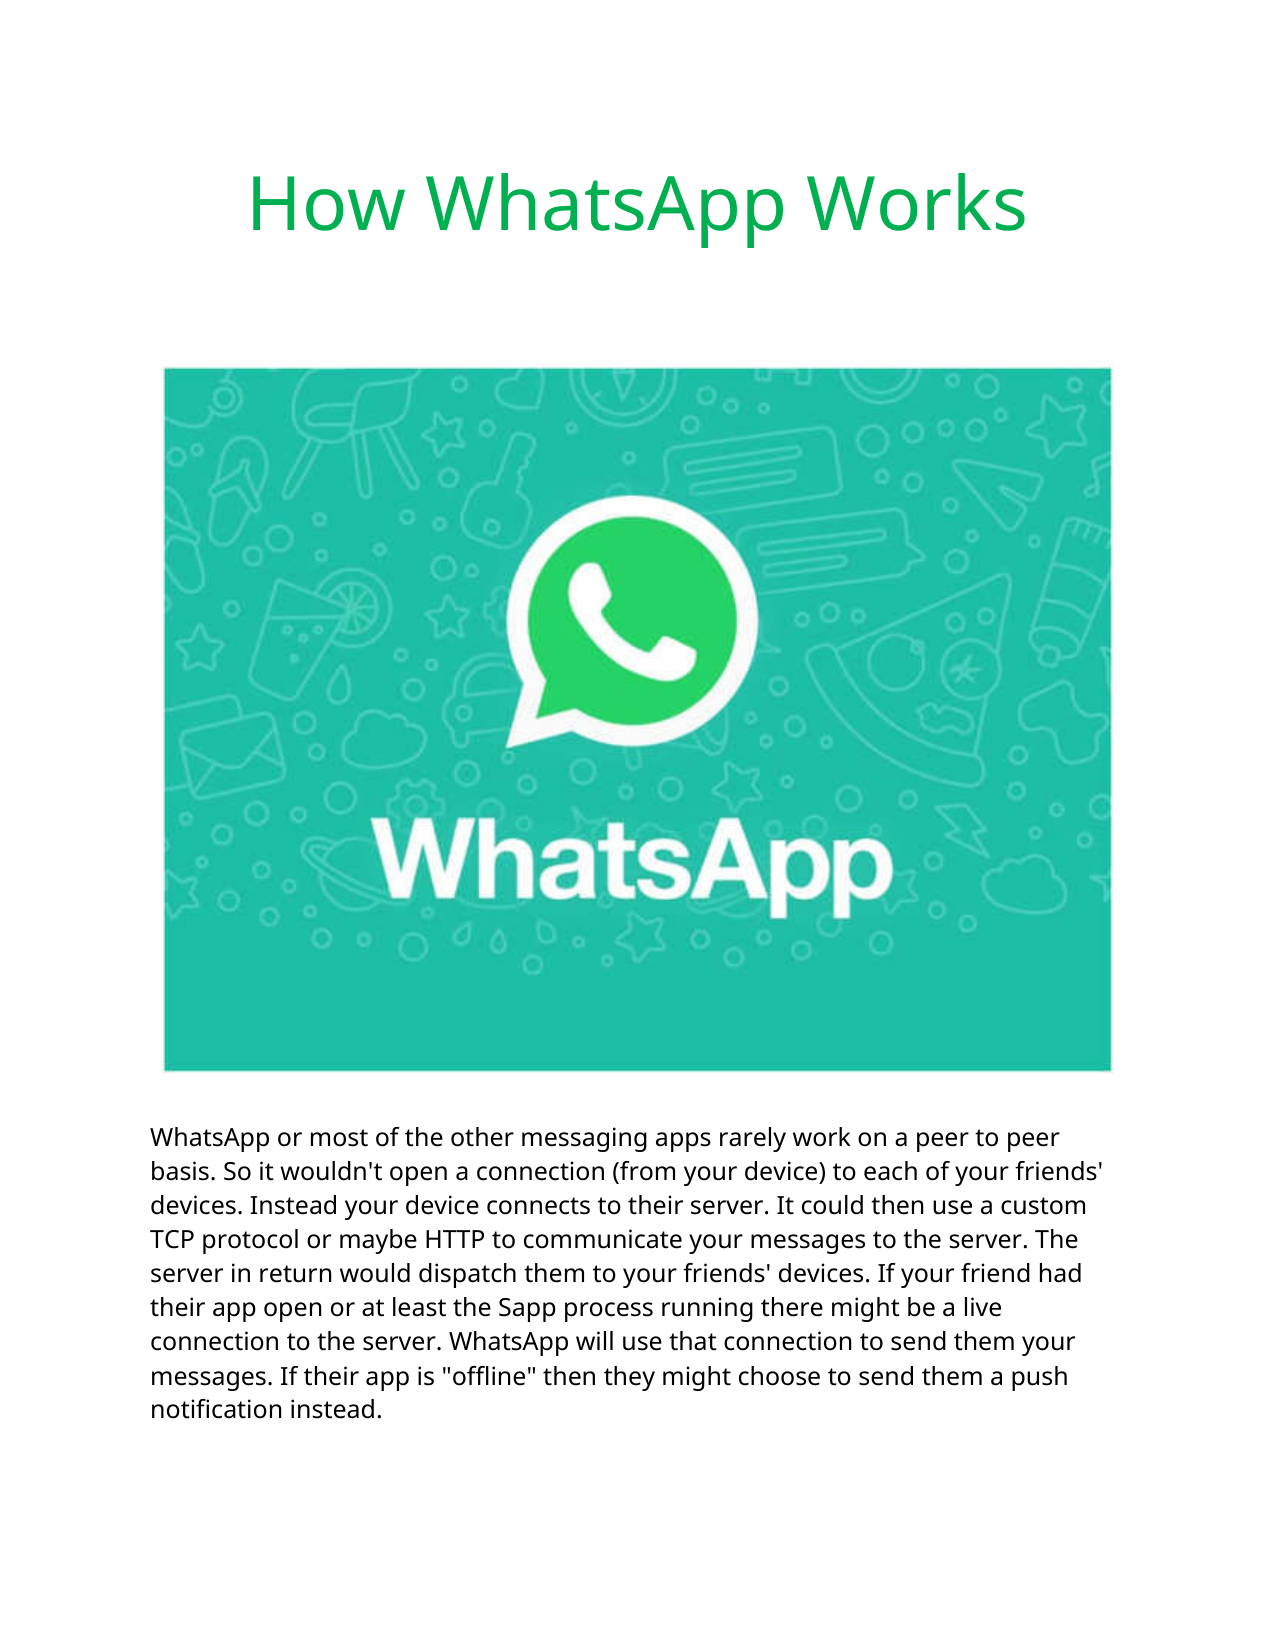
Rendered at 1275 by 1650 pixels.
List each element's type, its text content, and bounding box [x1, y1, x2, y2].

text WhatsApp or most of the other messaging apps rarely work on a peer to peer basis. So it wouldn't open a connection (from your device) to each of your friends' devices. Instead your device connects to their server. It could then use a custom TCP protocol or maybe HTTP to communicate your messages to the server. The server in return would dispatch them to your friends' devices. If your friend had their app open or at least the Sapp process running there might be a live connection to the server. WhatsApp will use that connection to send them your messages. If their app is "offline" then they might choose to send them a push notification instead. [150, 1120, 1125, 1454]
text How WhatsApp Works [150, 150, 1125, 252]
picture [150, 354, 1125, 1086]
